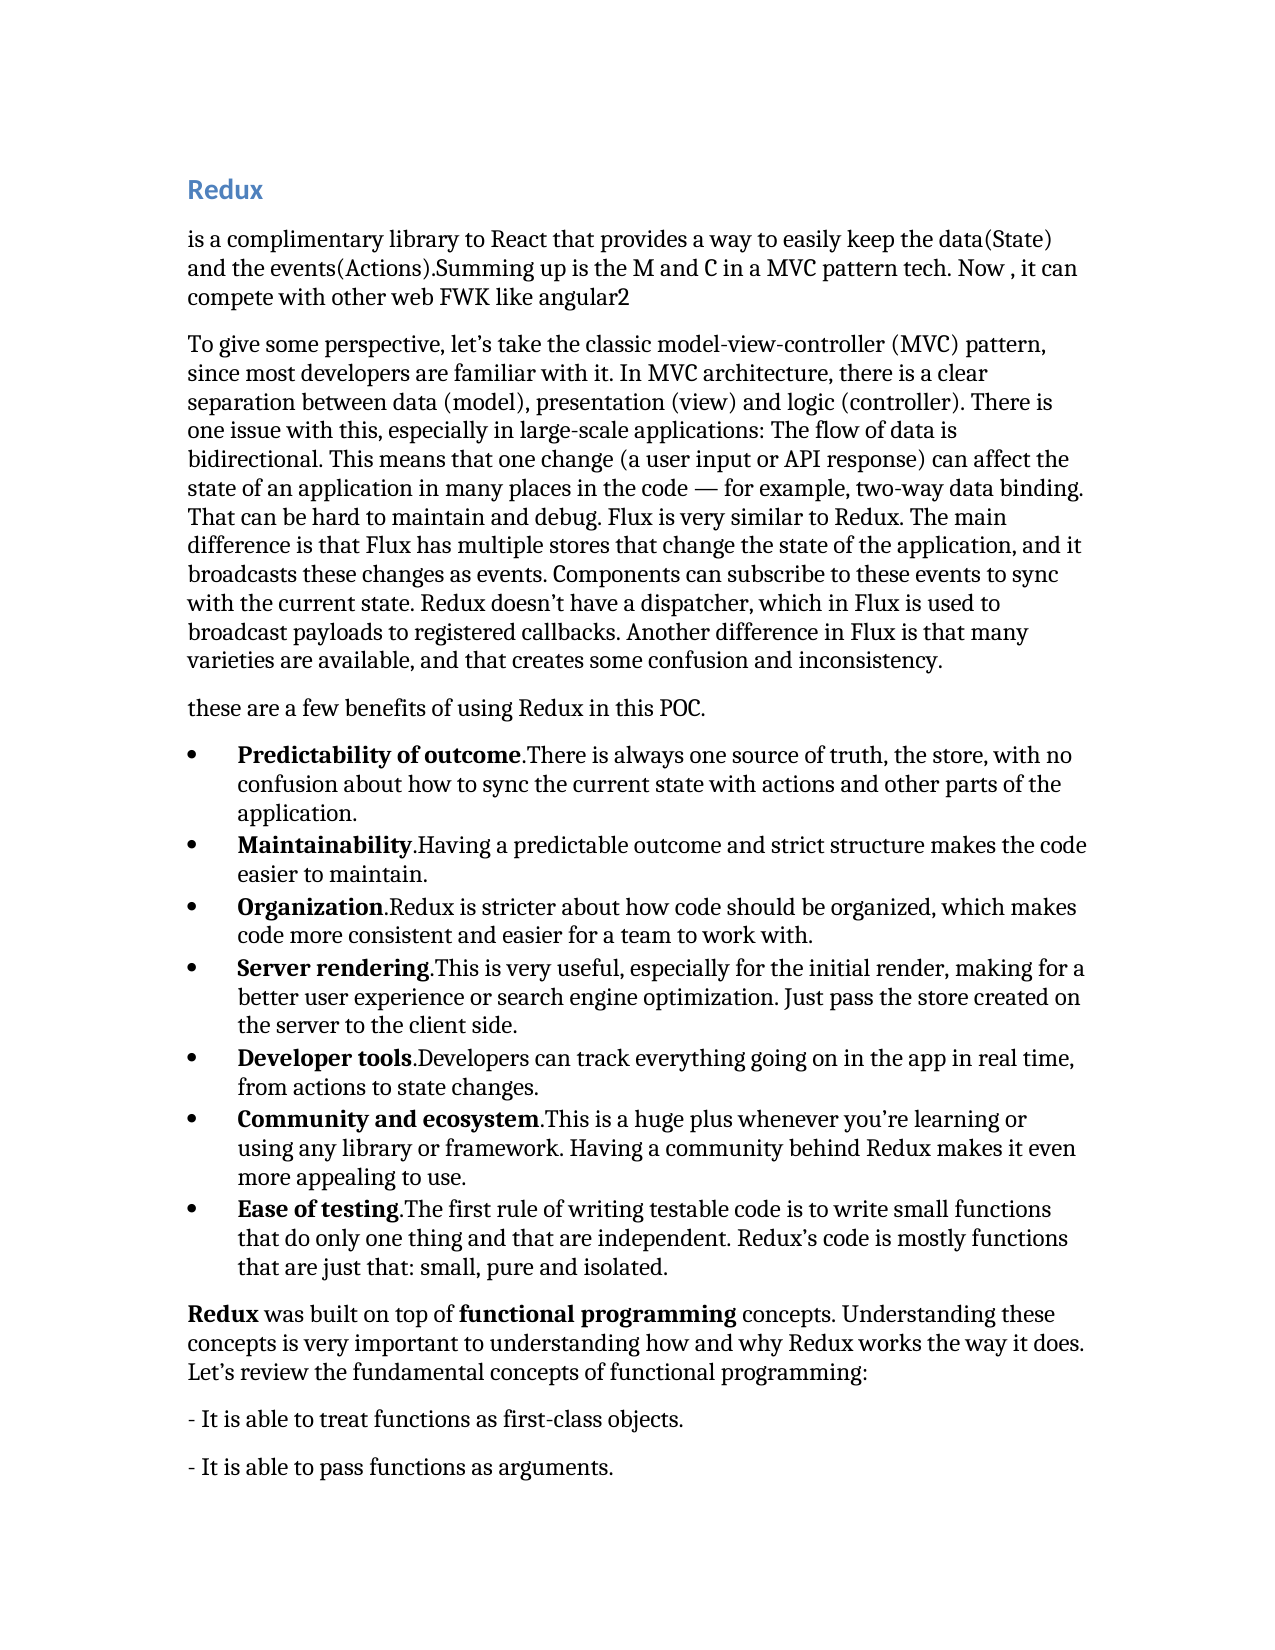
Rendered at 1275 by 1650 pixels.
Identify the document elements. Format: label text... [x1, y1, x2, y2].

list Community and ecosystem.This is a huge plus whenever you’re learning or using any library or framework. Having a community behind Redux makes it even more appealing to use. [187, 1105, 1087, 1191]
text - It is able to treat functions as first-class objects. [187, 1405, 1087, 1434]
list Developer tools.Developers can track everything going on in the app in real time, from actions to state changes. [187, 1044, 1087, 1101]
list Maintainability.Having a predictable outcome and strict structure makes the code easier to maintain. [187, 831, 1087, 889]
text Redux was built on top of functional programming concepts. Understanding these concepts is very important to understanding how and why Redux works the way it does. Let’s review the fundamental concepts of functional programming: [187, 1300, 1087, 1386]
list Server rendering.This is very useful, especially for the initial render, making for a better user experience or search engine optimization. Just pass the store created on the server to the client side. [187, 954, 1087, 1040]
list Organization.Redux is stricter about how code should be organized, which makes code more consistent and easier for a team to work with. [187, 893, 1087, 950]
subtitle Redux [187, 171, 1087, 206]
text To give some perspective, let’s take the classic model-view-controller (MVC) pattern, since most developers are familiar with it. In MVC architecture, there is a clear separation between data (model), presentation (view) and logic (controller). There is one issue with this, especially in large-scale applications: The flow of data is bidirectional. This means that one change (a user input or API response) can affect the state of an application in many places in the code — for example, two-way data binding. That can be hard to maintain and debug. Flux is very similar to Redux. The main difference is that Flux has multiple stores that change the state of the application, and it broadcasts these changes as events. Components can subscribe to these events to sync with the current state. Redux doesn’t have a dispatcher, which in Flux is used to broadcast payloads to registered callbacks. Another difference in Flux is that many varieties are available, and that creates some confusion and inconsistency. [187, 330, 1087, 675]
text - It is able to pass functions as arguments. [187, 1453, 1087, 1481]
list Ease of testing.The first rule of writing testable code is to write small functions that do only one thing and that are independent. Redux’s code is mostly functions that are just that: small, pure and isolated. [187, 1195, 1087, 1281]
text is a complimentary library to React that provides a way to easily keep the data(State) and the events(Actions).Summing up is the M and C in a MVC pattern tech. Now , it can compete with other web FWK like angular2 [187, 225, 1087, 311]
text these are a few benefits of using Redux in this POC. [187, 694, 1087, 723]
list Predictability of outcome.There is always one source of truth, the store, with no confusion about how to sync the current state with actions and other parts of the application. [187, 741, 1087, 828]
